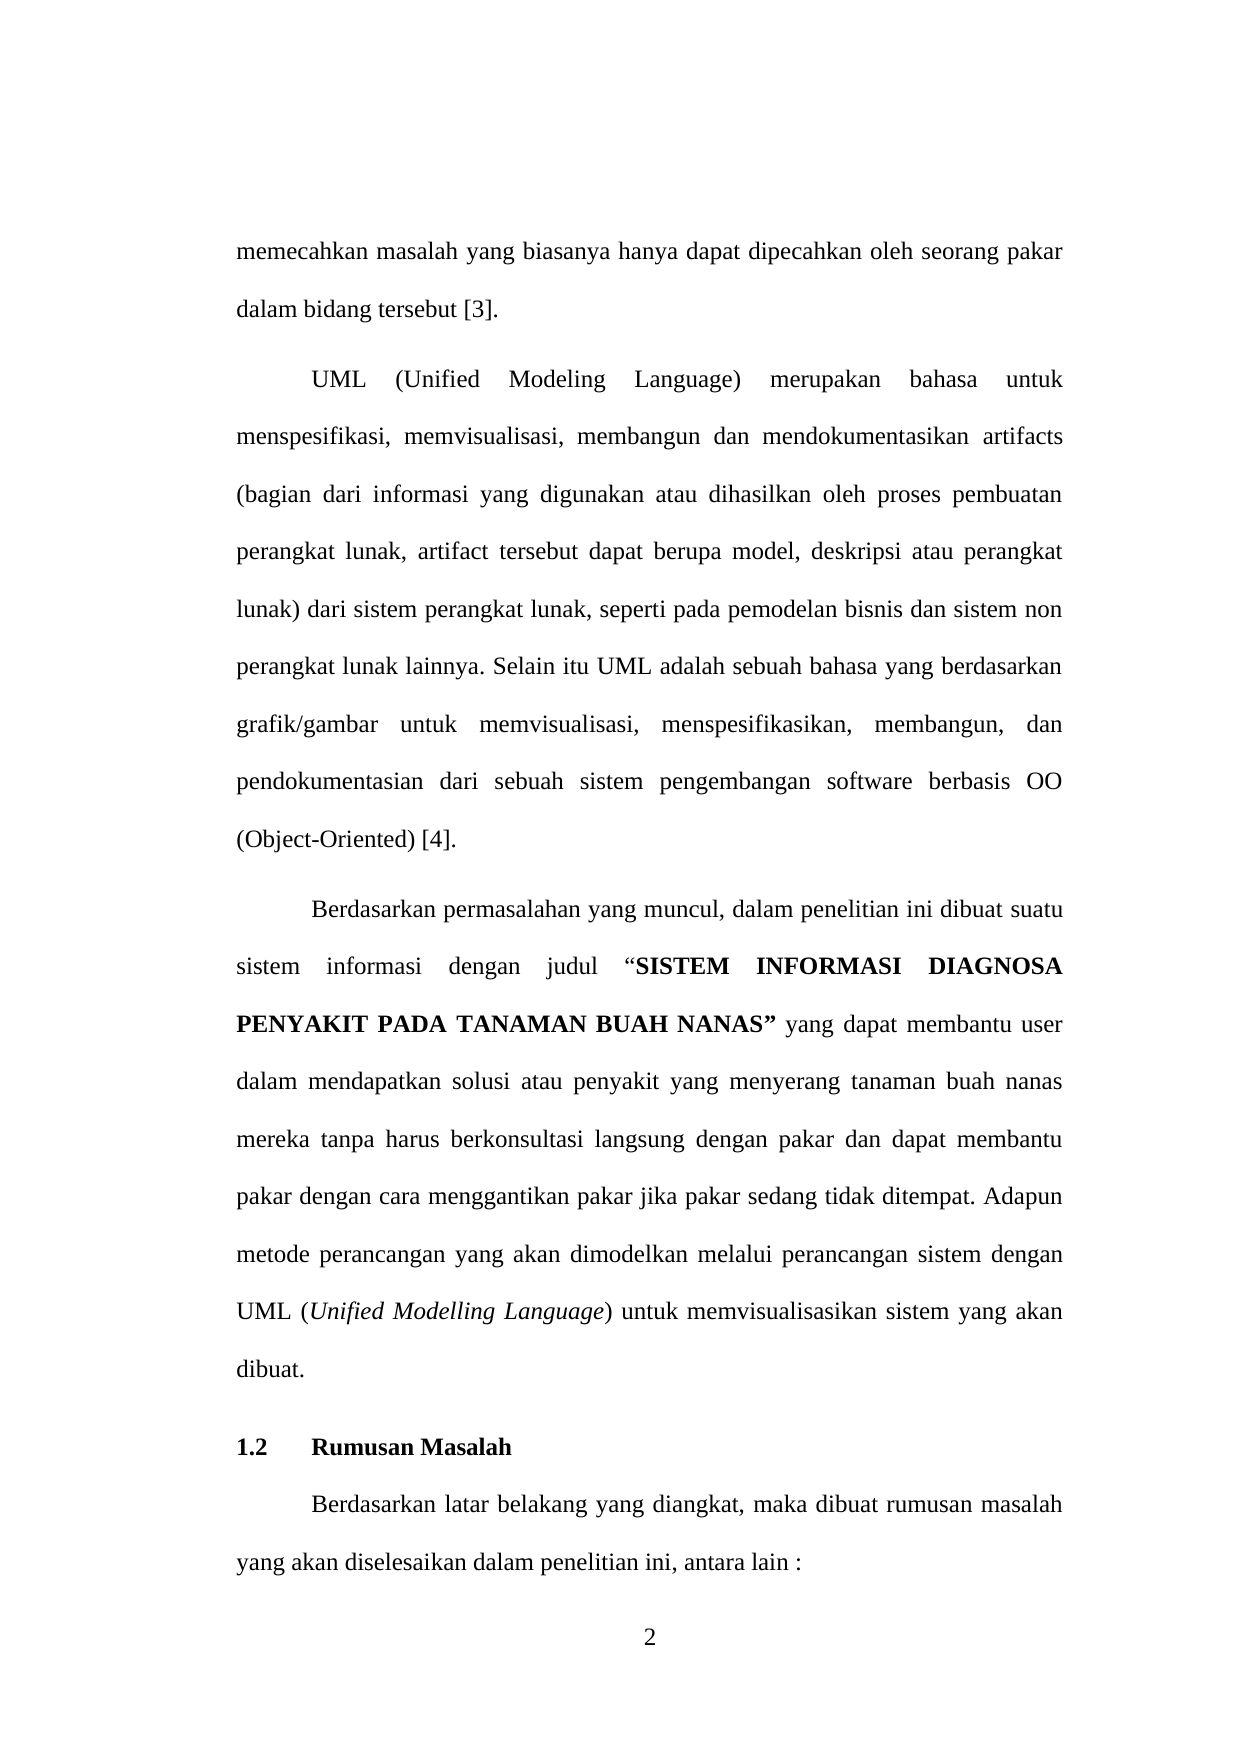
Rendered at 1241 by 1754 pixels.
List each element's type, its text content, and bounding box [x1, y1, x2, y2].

text Berdasarkan permasalahan yang muncul, dalam penelitian ini dibuat suatu sistem informasi dengan judul “SISTEM INFORMASI DIAGNOSA PENYAKIT PADA TANAMAN BUAH NANAS” yang dapat membantu user dalam mendapatkan solusi atau penyakit yang menyerang tanaman buah nanas mereka tanpa harus berkonsultasi langsung dengan pakar dan dapat membantu pakar dengan cara menggantikan pakar jika pakar sedang tidak ditempat. Adapun metode perancangan yang akan dimodelkan melalui perancangan sistem dengan UML (Unified Modelling Language) untuk memvisualisasikan sistem yang akan dibuat. [236, 894, 1063, 1382]
text UML (Unified Modeling Language) merupakan bahasa untuk menspesifikasi, memvisualisasi, membangun dan mendokumentasikan artifacts (bagian dari informasi yang digunakan atau dihasilkan oleh proses pembuatan perangkat lunak, artifact tersebut dapat berupa model, deskripsi atau perangkat lunak) dari sistem perangkat lunak, seperti pada pemodelan bisnis dan sistem non perangkat lunak lainnya. Selain itu UML adalah sebuah bahasa yang berdasarkan grafik/gambar untuk memvisualisasi, menspesifikasikan, membangun, dan pendokumentasian dari sebuah sistem pengembangan software berbasis OO (Object-Oriented) [4]. [236, 364, 1063, 852]
text Berdasarkan latar belakang yang diangkat, maka dibuat rumusan masalah yang akan diselesaikan dalam penelitian ini, antara lain : [236, 1489, 1063, 1576]
list Rumusan Masalah [236, 1432, 1063, 1461]
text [236, 236, 1063, 322]
